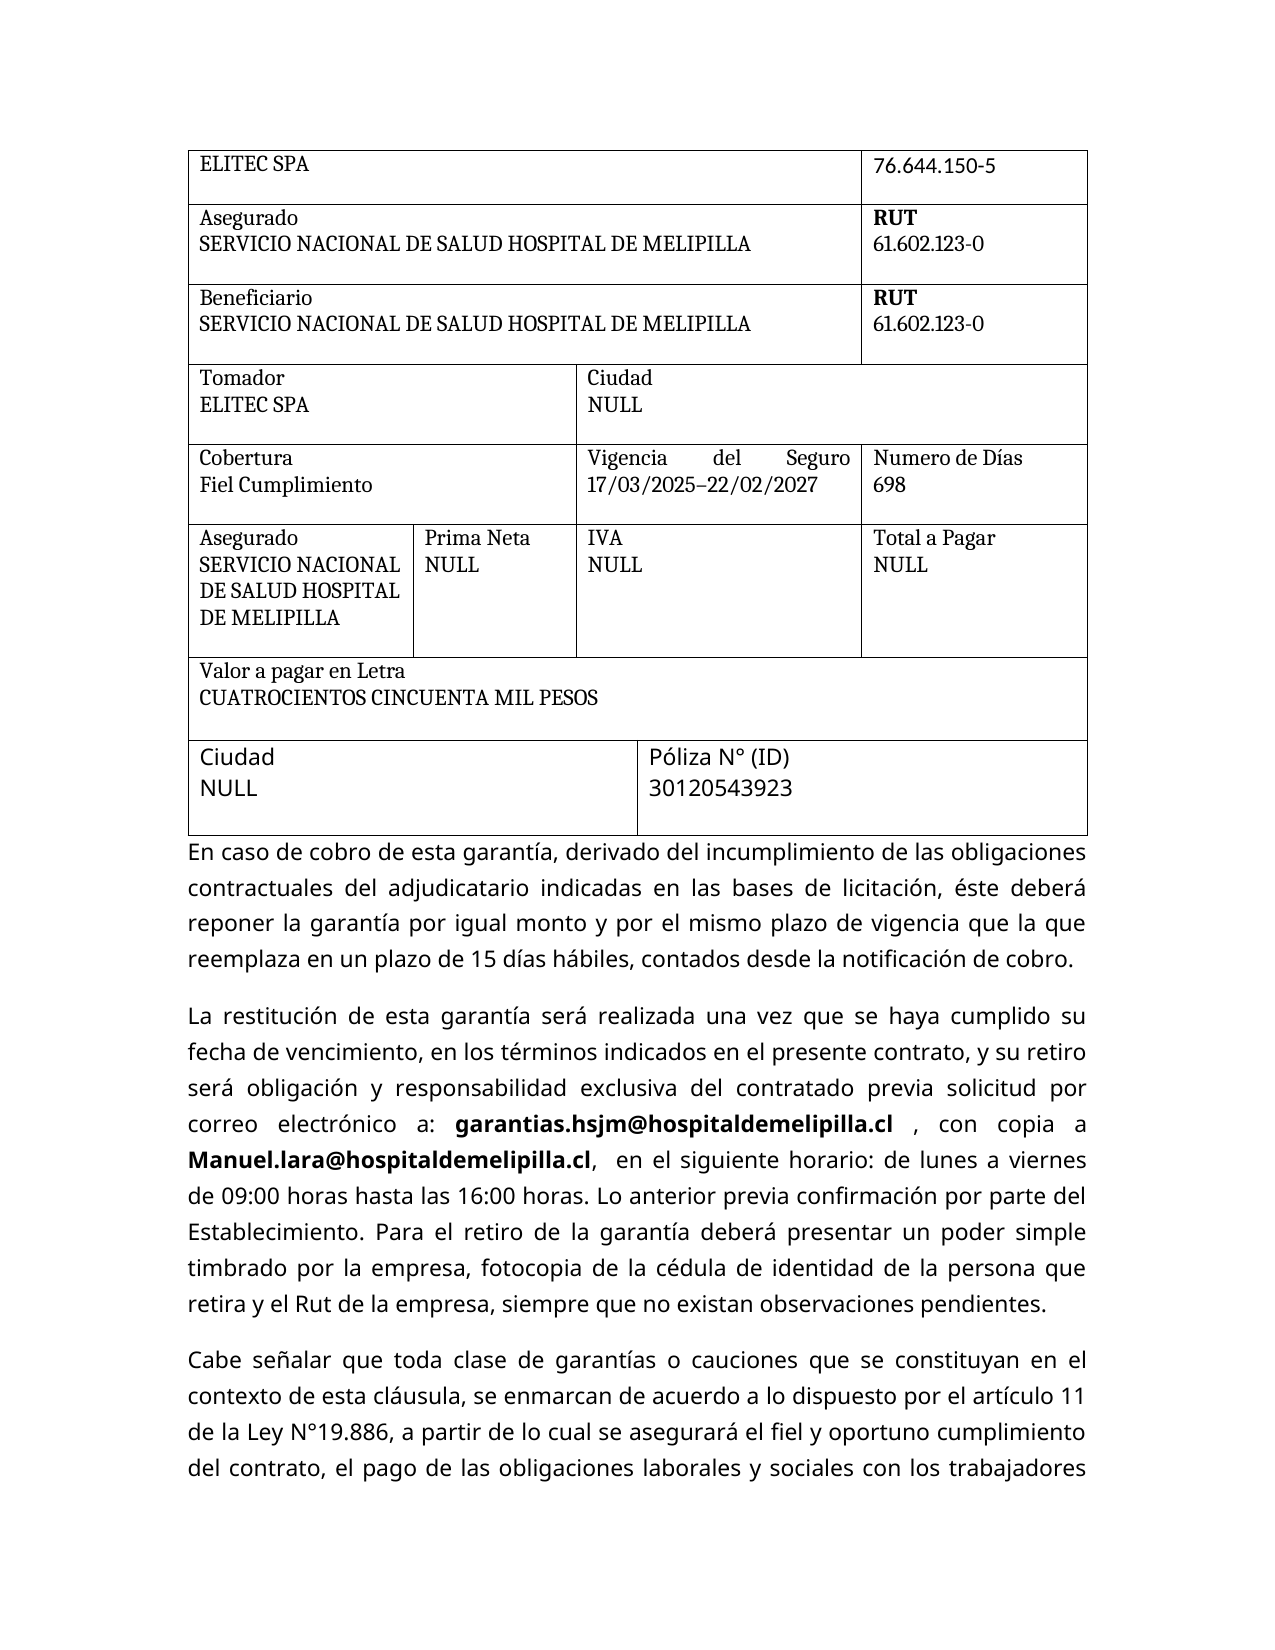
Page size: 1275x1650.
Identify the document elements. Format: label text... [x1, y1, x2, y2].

table_cell Asegurado SERVICIO NACIONAL DE SALUD HOSPITAL DE MELIPILLA [189, 205, 861, 284]
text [187, 1344, 1087, 1483]
table_cell Asegurado SERVICIO NACIONAL DE SALUD HOSPITAL DE MELIPILLA [189, 525, 413, 657]
table_header RUT 76.644.150-5 [862, 151, 1087, 204]
table_cell Valor a pagar en Letra CUATROCIENTOS CINCUENTA MIL PESOS [189, 658, 1087, 740]
table_cell Prima Neta NULL [414, 525, 576, 657]
table_cell IVA NULL [577, 525, 861, 657]
text La restitución de esta garantía será realizada una vez que se haya cumplido su fecha de vencimiento, en los términos indicados en el presente contrato, y su retiro será obligación y responsabilidad exclusiva del contratado previa solicitud por correo electrónico a: garantias.hsjm@hospitaldemelipilla.cl , con copia a Manuel.lara@hospitaldemelipilla.cl, en el siguiente horario: de lunes a viernes de 09:00 horas hasta las 16:00 horas. Lo anterior previa confirmación por parte del Establecimiento. Para el retiro de la garantía deberá presentar un poder simple timbrado por la empresa, fotocopia de la cédula de identidad de la persona que retira y el Rut de la empresa, siempre que no existan observaciones pendientes. [187, 1000, 1087, 1319]
table_cell RUT 61.602.123-0 [862, 285, 1087, 364]
table_cell Tomador ELITEC SPA [189, 365, 576, 444]
table_cell RUT 61.602.123-0 [862, 205, 1087, 284]
table_cell Ciudad NULL [189, 741, 637, 834]
table_cell Ciudad NULL [577, 365, 1087, 444]
table_cell Cobertura Fiel Cumplimiento [189, 445, 576, 524]
table_cell Beneficiario SERVICIO NACIONAL DE SALUD HOSPITAL DE MELIPILLA [189, 285, 861, 364]
table_cell Total a Pagar NULL [862, 525, 1087, 657]
table_cell Vigencia del Seguro 17/03/2025–22/02/2027 [577, 445, 861, 524]
table_header Tomador ELITEC SPA [189, 151, 861, 204]
table_cell Numero de Días 698 [862, 445, 1087, 524]
text En caso de cobro de esta garantía, derivado del incumplimiento de las obligaciones contractuales del adjudicatario indicadas en las bases de licitación, éste deberá reponer la garantía por igual monto y por el mismo plazo de vigencia que la que reemplaza en un plazo de 15 días hábiles, contados desde la notificación de cobro. [187, 836, 1087, 974]
table_cell Póliza N° (ID) 30120543923 [638, 741, 1087, 834]
